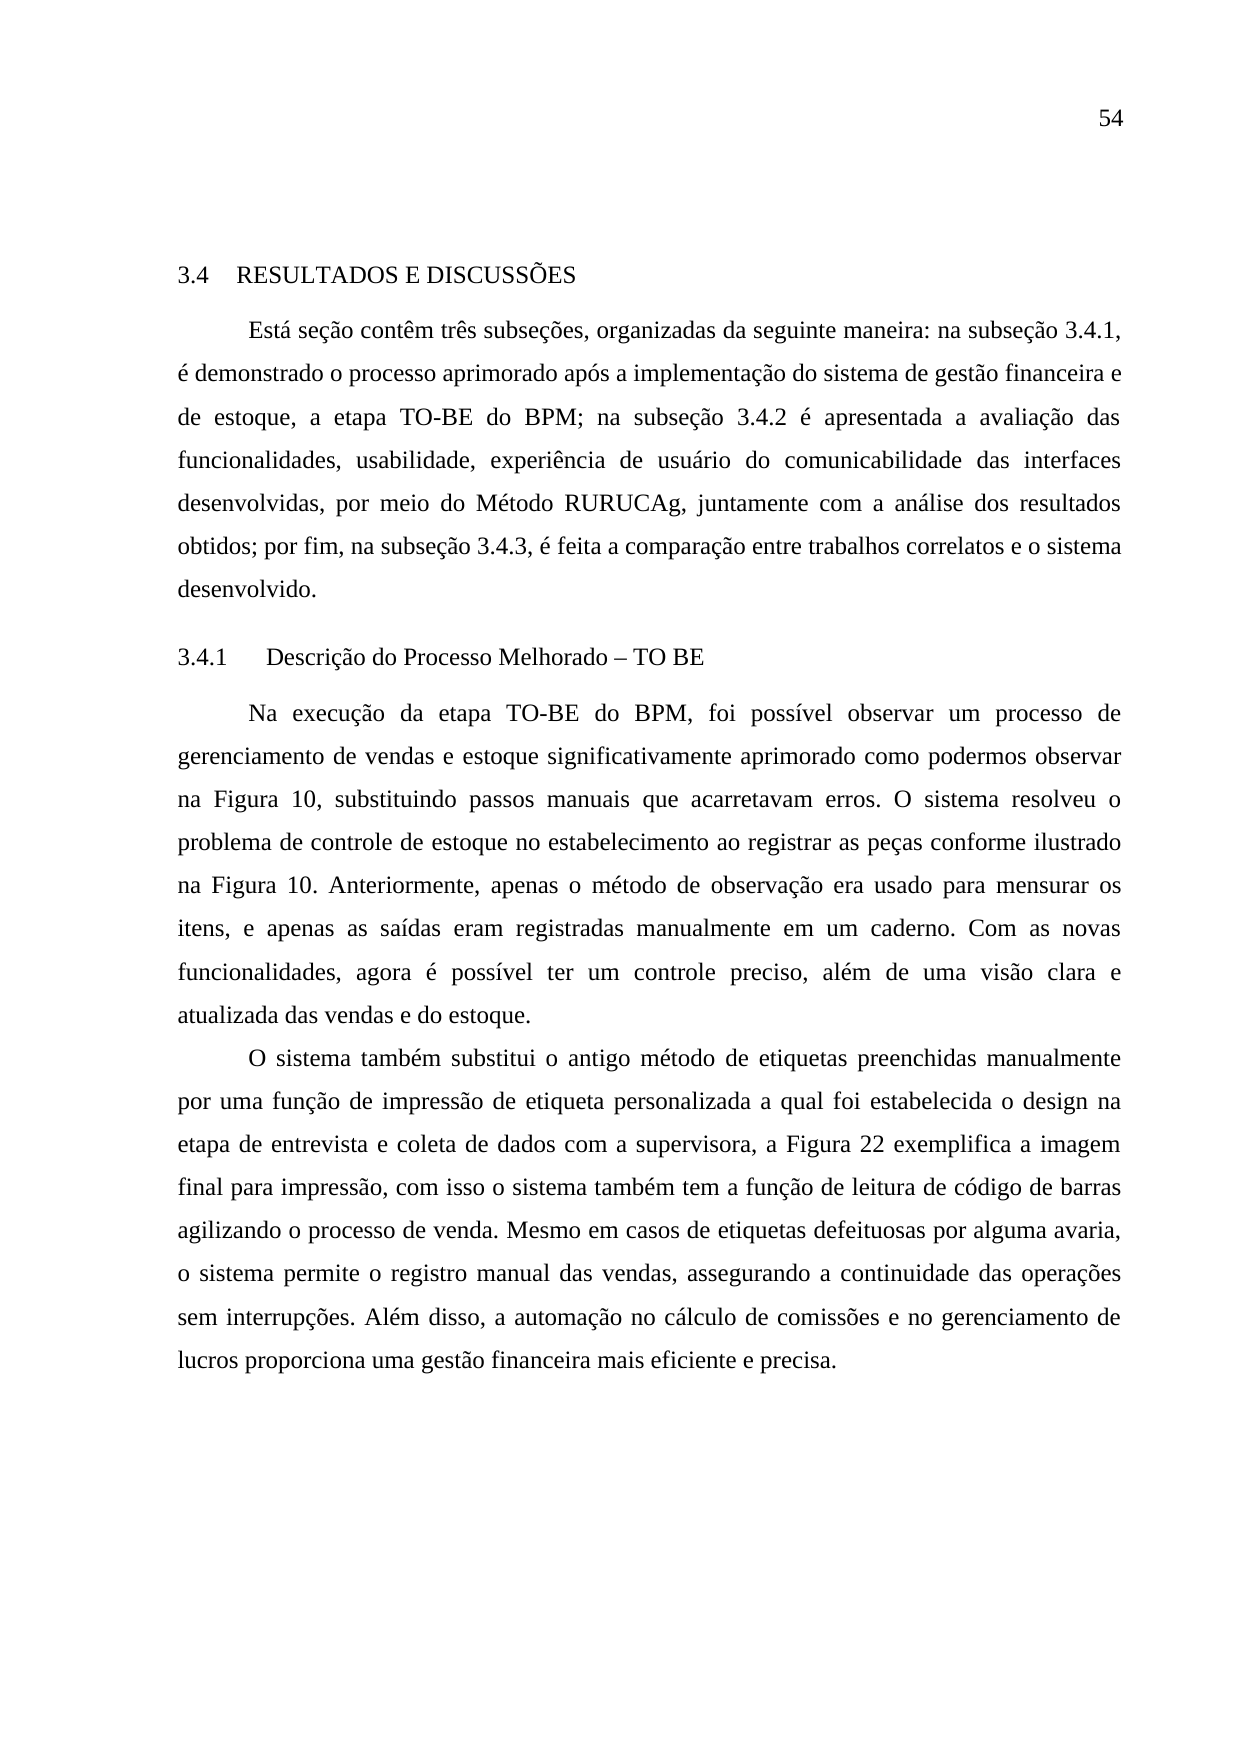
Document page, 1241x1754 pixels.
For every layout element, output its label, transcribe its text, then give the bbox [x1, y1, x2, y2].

text Está seção contêm três subseções, organizadas da seguinte maneira: na subseção 3.4.1, é demonstrado o processo aprimorado após a implementação do sistema de gestão financeira e de estoque, a etapa TO-BE do BPM; na subseção 3.4.2 é apresentada a avaliação das funcionalidades, usabilidade, experiência de usuário do comunicabilidade das interfaces desenvolvidas, por meio do Método RURUCAg, juntamente com a análise dos resultados obtidos; por fim, na subseção 3.4.3, é feita a comparação entre trabalhos correlatos e o sistema desenvolvido. [177, 315, 1122, 603]
subtitle Descrição do Processo Melhorado – TO BE [177, 642, 1122, 671]
subtitle RESULTADOS E DISCUSSÕES [177, 260, 1122, 288]
text Na execução da etapa TO-BE do BPM, foi possível observar um processo de gerenciamento de vendas e estoque significativamente aprimorado como podermos observar na Figura 22, substituindo passos manuais que acarretavam erros. O sistema resolveu o problema de controle de estoque no estabelecimento ao registrar as peças conforme ilustrado na Figura 23. Anteriormente, apenas o método de observação era usado para mensurar os itens, e apenas as saídas eram registradas manualmente em um caderno. Com as novas funcionalidades, agora é possível ter um controle preciso, além de uma visão clara e atualizada das vendas e do estoque. [177, 698, 1122, 1028]
text O sistema também substitui o antigo método de etiquetas preenchidas manualmente por uma função de impressão de etiqueta personalizada a qual foi estabelecida o design na etapa de entrevista e coleta de dados com a supervisora, a Figura 22 exemplifica a imagem final para impressão, com isso o sistema também tem a função de leitura de código de barras agilizando o processo de venda. Mesmo em casos de etiquetas defeituosas por alguma avaria, o sistema permite o registro manual das vendas, assegurando a continuidade das operações sem interrupções. Além disso, a automação no cálculo de comissões e no gerenciamento de lucros proporciona uma gestão financeira mais eficiente e precisa. [177, 1043, 1122, 1373]
